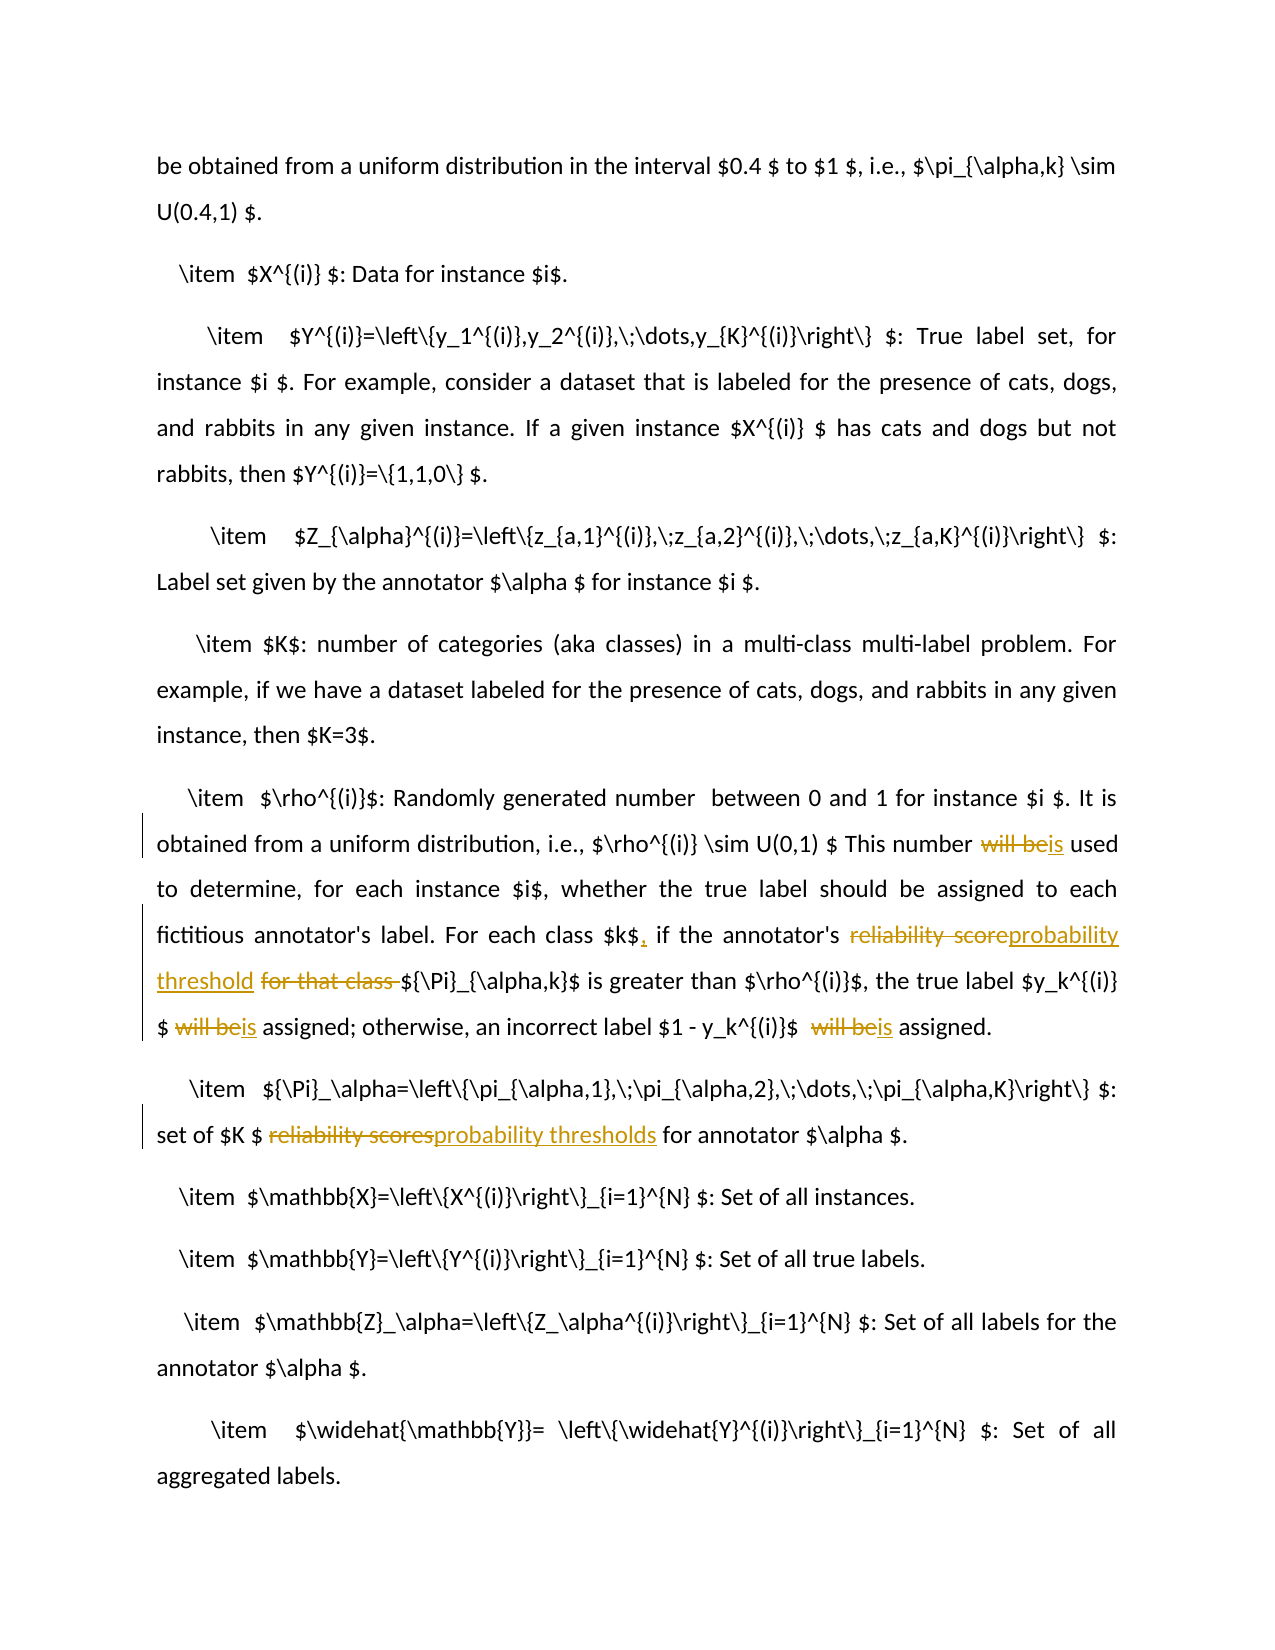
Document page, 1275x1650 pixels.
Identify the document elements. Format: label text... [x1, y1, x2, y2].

text \item $\widehat{\mathbb{Y}}= \left\{\widehat{Y}^{(i)}\right\}_{i=1}^{N} $: Set of all aggregated labels. [156, 1414, 1118, 1490]
text \item $K$: number of categories (aka classes) in a multi-class multi-label problem. For example, if we have a dataset labeled for the presence of cats, dogs, and rabbits in any given instance, then $K=3$. [156, 628, 1118, 750]
text \item $Z_{\alpha}^{(i)}=\left\{z_{a,1}^{(i)},\;z_{a,2}^{(i)},\;\dots,\;z_{a,K}^{(i)}\right\} $: Label set given by the annotator $\alpha $ for instance $i $. [156, 520, 1118, 596]
text \item $Y^{(i)}=\left\{y_1^{(i)},y_2^{(i)},\;\dots,y_{K}^{(i)}\right\} $: True label set, for instance $i $. For example, consider a dataset that is labeled for the presence of cats, dogs, and rabbits in any given instance. If a given instance $X^{(i)} $ has cats and dogs but not rabbits, then $Y^{(i)}=\{1,1,0\} $. [156, 321, 1118, 488]
text \item $\mathbb{Z}_\alpha=\left\{Z_\alpha^{(i)}\right\}_{i=1}^{N} $: Set of all labels for the annotator $\alpha $. [156, 1306, 1118, 1382]
text \item $\mathbb{Y}=\left\{Y^{(i)}\right\}_{i=1}^{N} $: Set of all true labels. [156, 1244, 1118, 1274]
text \item $\mathbb{X}=\left\{X^{(i)}\right\}_{i=1}^{N} $: Set of all instances. [156, 1181, 1118, 1212]
text \item $\rho^{(i)}$: Randomly generated number between 0 and 1 for instance $i $. It is obtained from a uniform distribution, i.e., $\rho^{(i)} \sim U(0,1) $ This number used to determine, for each instance $i$, whether the true label should be assigned to each fictitious annotator's label. For each class $k$ if the annotator's ${\Pi}_{\alpha,k}$ is greater than $\rho^{(i)}$, the true label $y_k^{(i)}$ assigned; otherwise, an incorrect label $1 - y_k^{(i)}$ assigned. [156, 782, 1118, 1041]
text \item ${\Pi}_\alpha=\left\{\pi_{\alpha,1},\;\pi_{\alpha,2},\;\dots,\;\pi_{\alpha,K}\right\} $: set of $K $ for annotator $\alpha $. [156, 1073, 1118, 1149]
text \item $X^{(i)} $: Data for instance $i$. [156, 258, 1118, 289]
